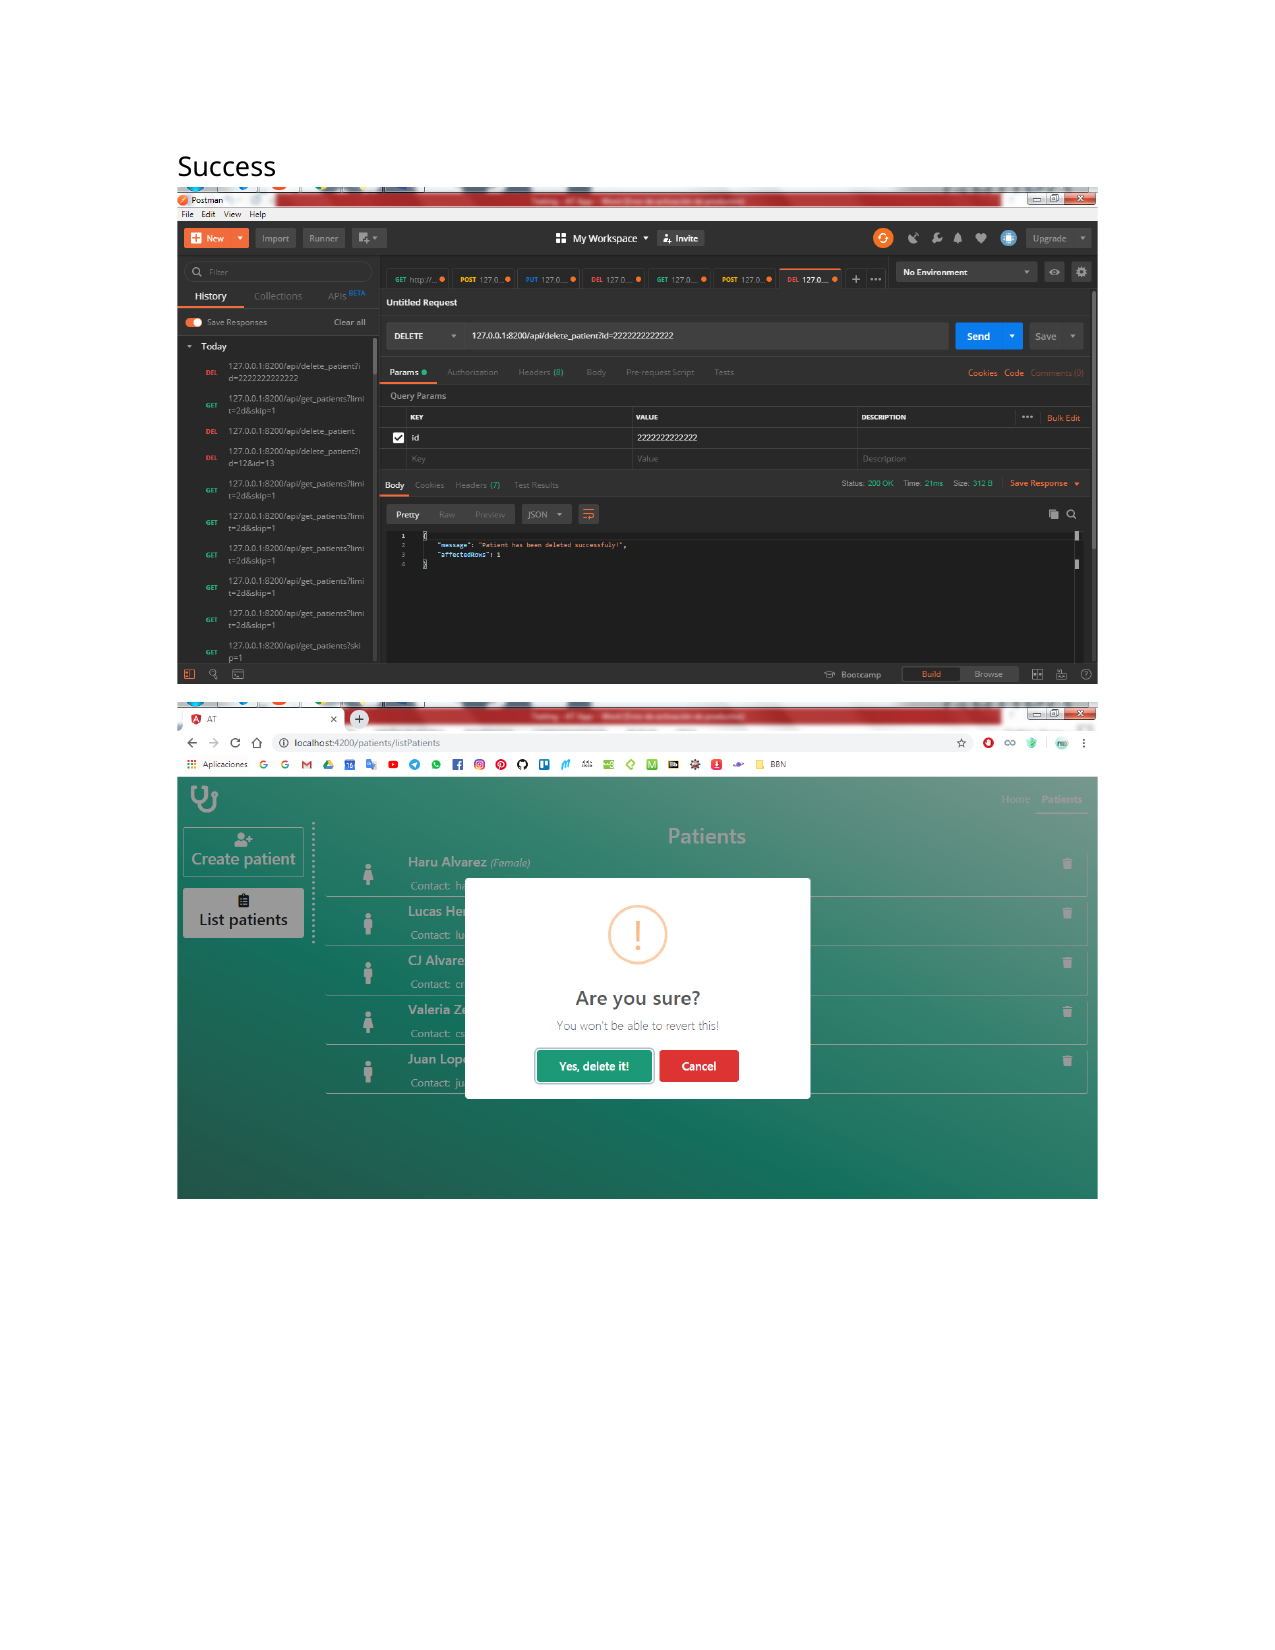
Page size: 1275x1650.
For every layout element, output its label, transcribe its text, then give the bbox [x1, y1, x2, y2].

picture [177, 187, 1098, 684]
picture [177, 702, 1098, 1199]
subtitle Success [177, 148, 1098, 184]
